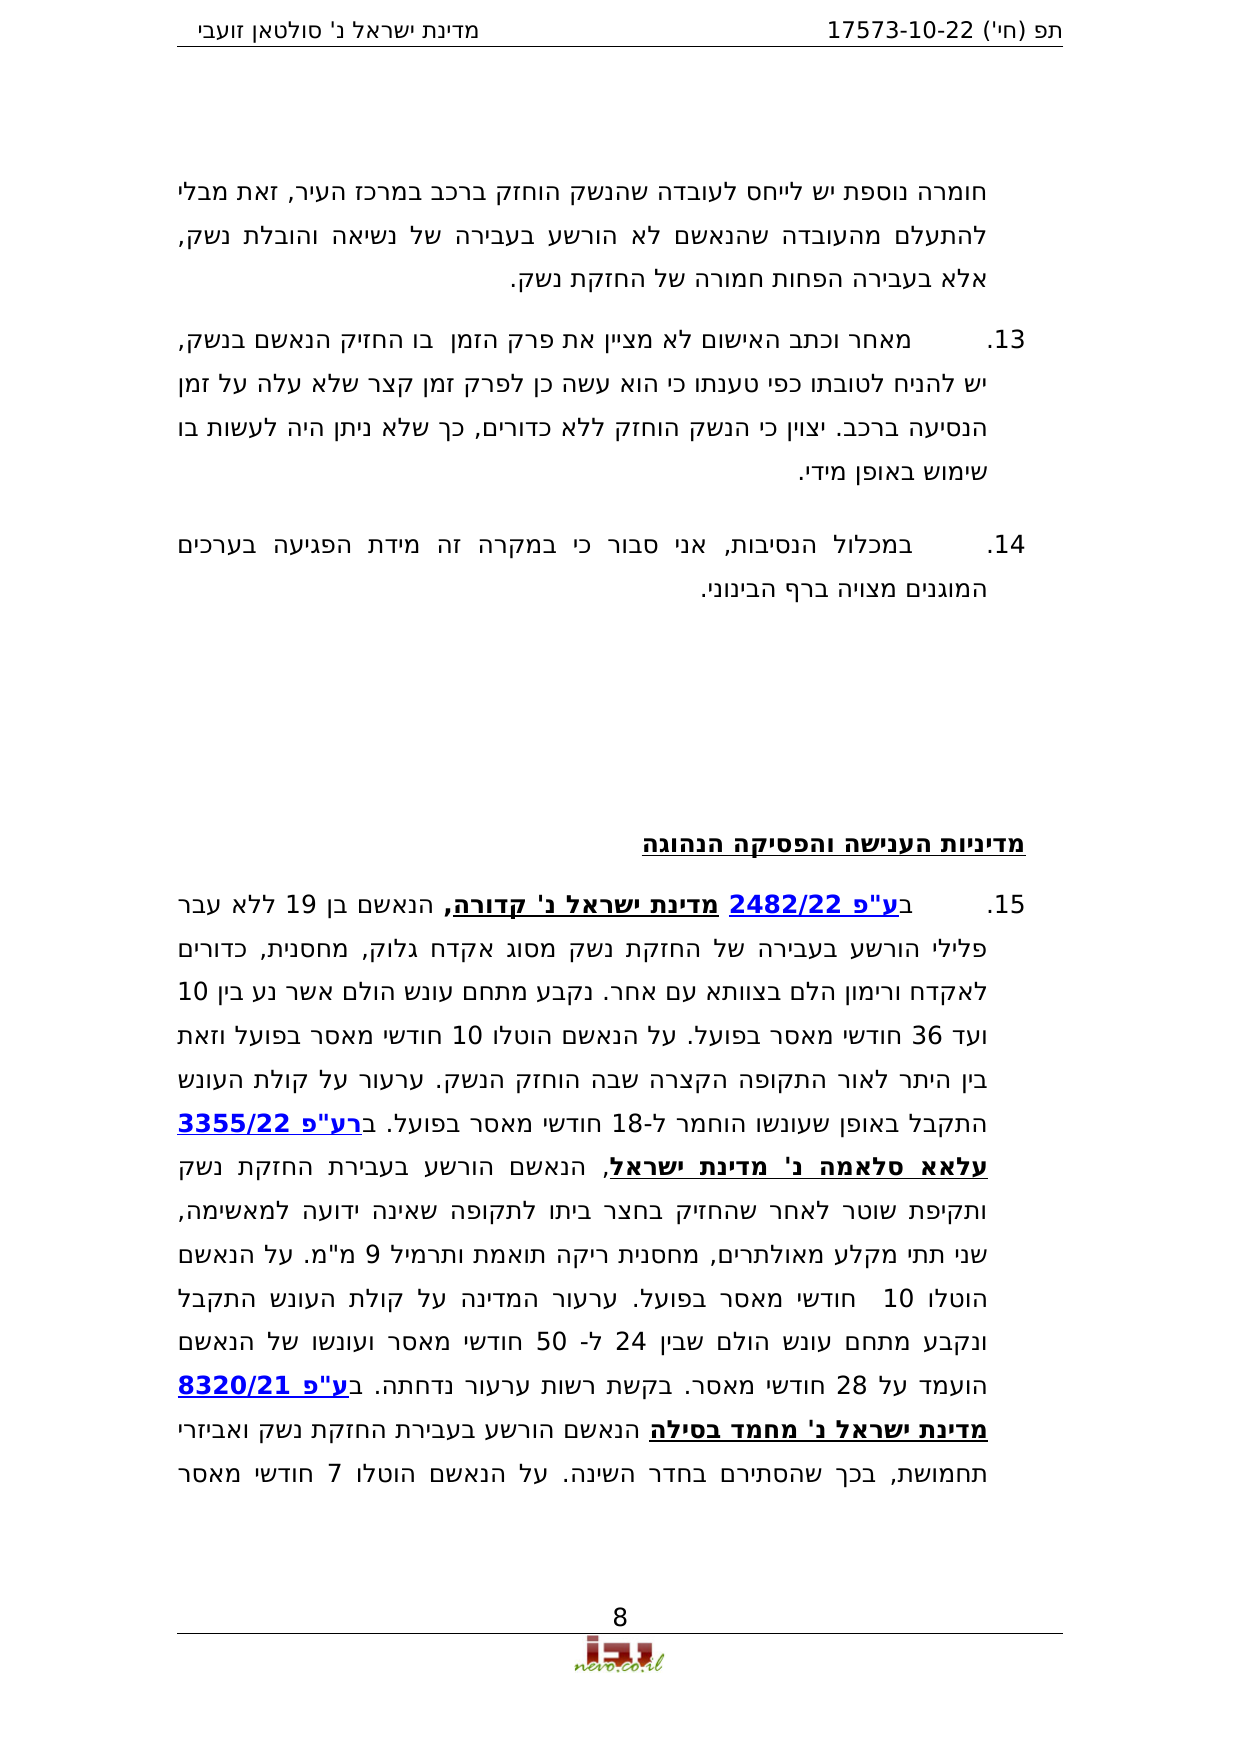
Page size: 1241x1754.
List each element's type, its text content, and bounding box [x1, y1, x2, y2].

list במכלול הנסיבות, אני סבור כי במקרה זה מידת הפגיעה בערכים המוגנים מצויה ברף הבינוני. [177, 530, 1026, 603]
picture [574, 1635, 666, 1673]
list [177, 890, 1026, 1488]
text חומרה נוספת יש לייחס לעובדה שהנשק הוחזק ברכב במרכז העיר, זאת מבלי להתעלם מהעובדה שהנאשם לא הורשע בעבירה של נשיאה והובלת נשק, אלא בעבירה הפחות חמורה של החזקת נשק. [177, 177, 988, 294]
text מדיניות הענישה והפסיקה הנהוגה [177, 830, 1063, 859]
list מאחר וכתב האישום לא מציין את פרק הזמן בו החזיק הנאשם בנשק, יש להניח לטובתו כפי טענתו כי הוא עשה כן לפרק זמן קצר שלא עלה על זמן הנסיעה ברכב. יצוין כי הנשק הוחזק ללא כדורים, כך שלא ניתן היה לעשות בו שימוש באופן מידי. [177, 325, 1026, 486]
